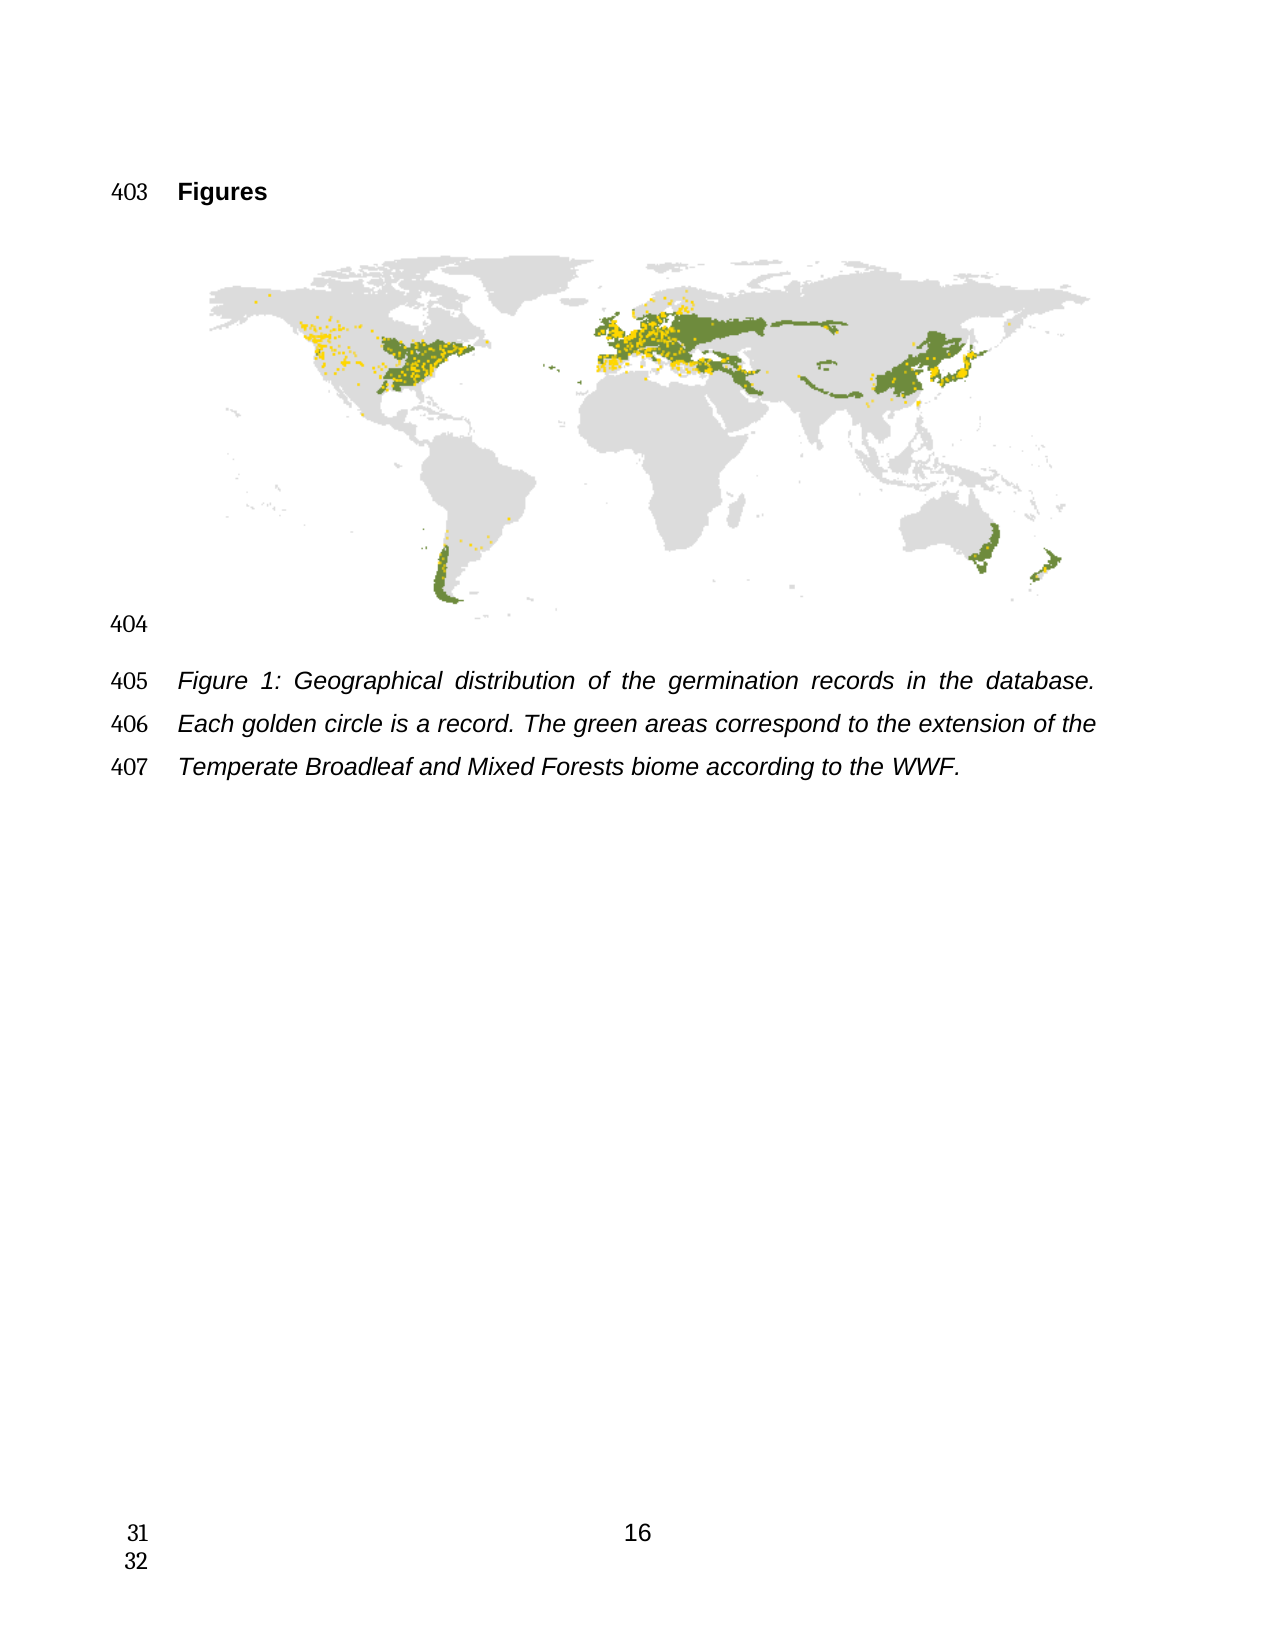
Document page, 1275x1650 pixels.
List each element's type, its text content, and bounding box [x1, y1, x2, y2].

text Figure 1: Geographical distribution of the germination records in the database. Each golden circle is a record. The green areas correspond to the extension of the Temperate Broadleaf and Mixed Forests biome according to the WWF. [177, 666, 1098, 781]
subtitle Figures [177, 177, 1098, 206]
picture [196, 239, 1115, 633]
